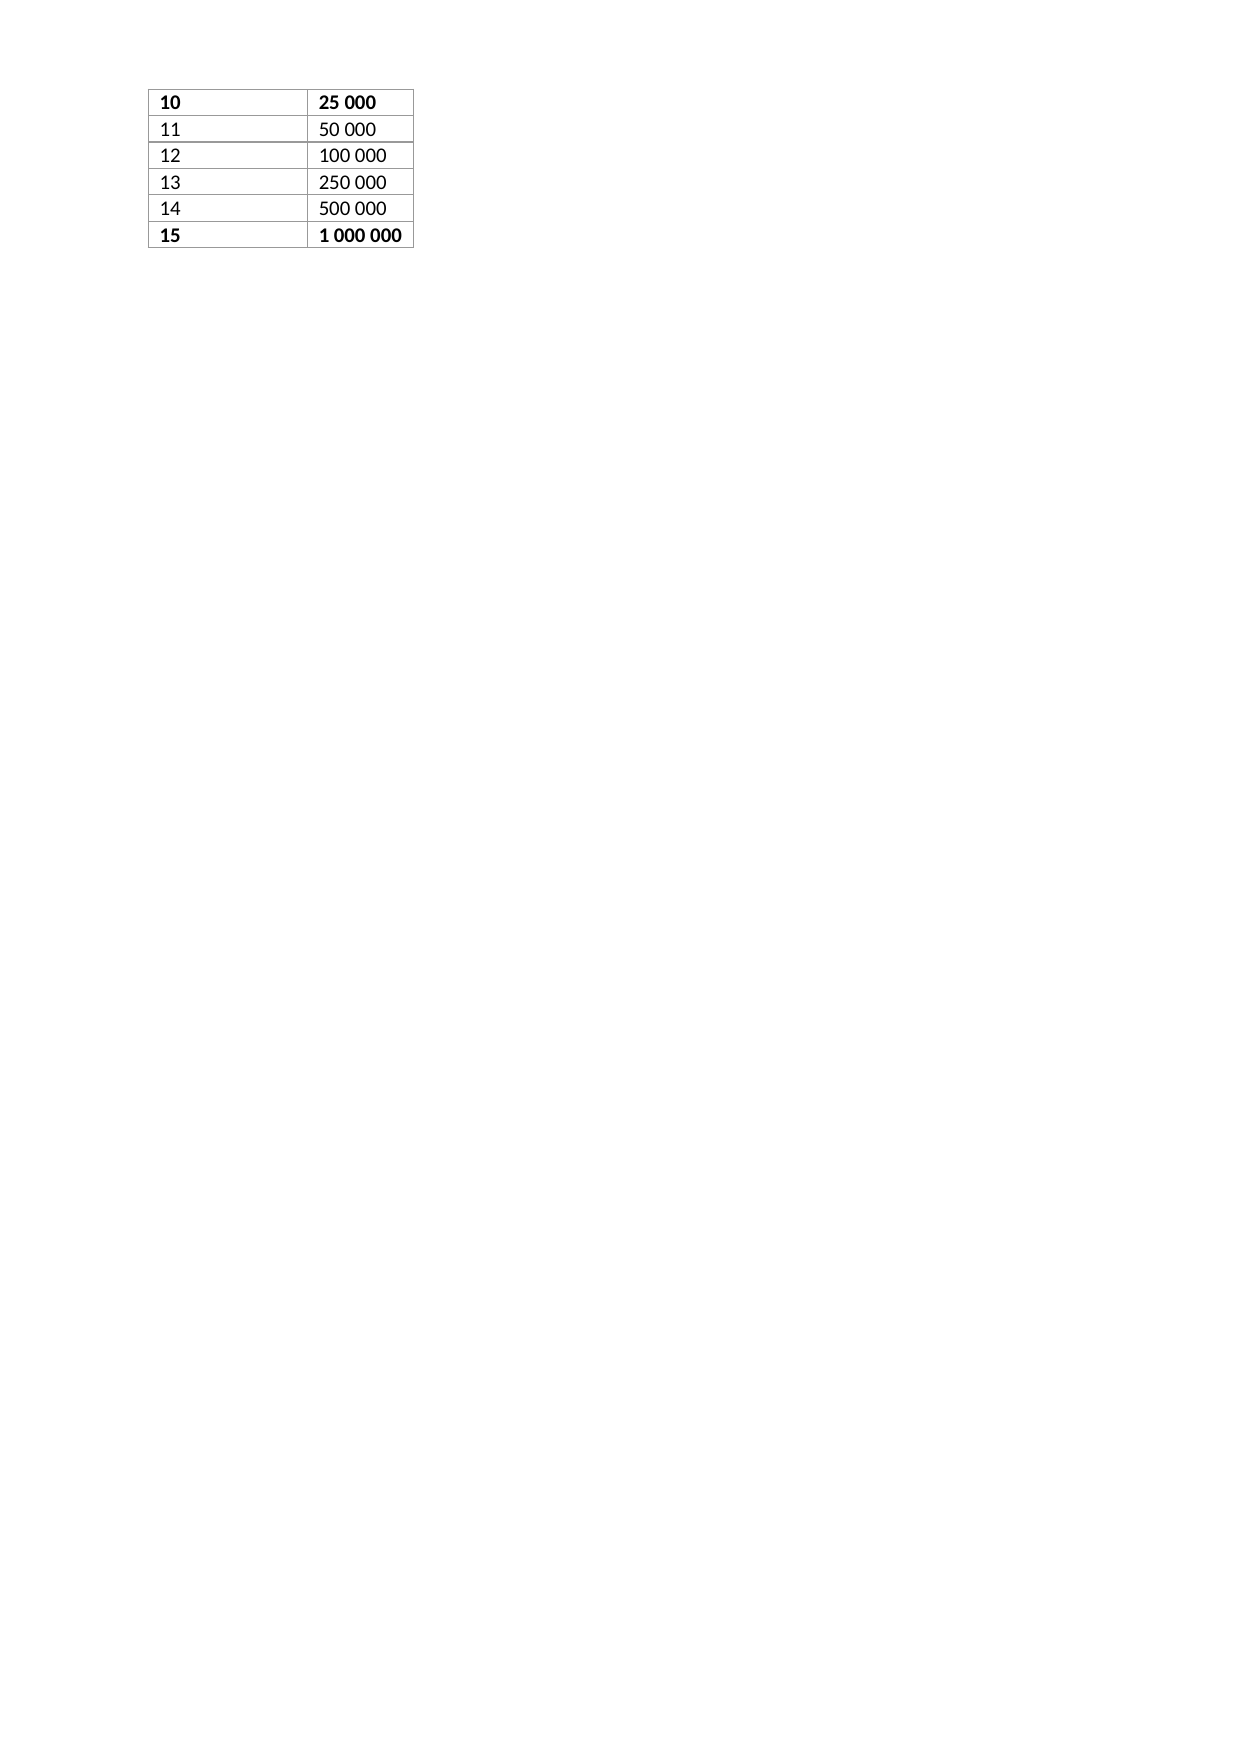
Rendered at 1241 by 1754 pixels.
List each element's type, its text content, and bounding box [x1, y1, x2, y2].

table_cell 12 [149, 143, 307, 168]
table_cell 1 000 000 [308, 222, 413, 247]
table_cell 250 000 [308, 169, 413, 194]
table_cell 15 [149, 222, 307, 247]
table_cell 13 [149, 169, 307, 194]
table_cell 100 000 [308, 143, 413, 168]
table_cell 14 [149, 195, 307, 221]
table_cell 25 000 [308, 90, 413, 115]
table_cell 50 000 [308, 116, 413, 141]
table_cell 500 000 [308, 195, 413, 221]
table_cell 10 [149, 90, 307, 115]
table_cell 11 [149, 116, 307, 141]
